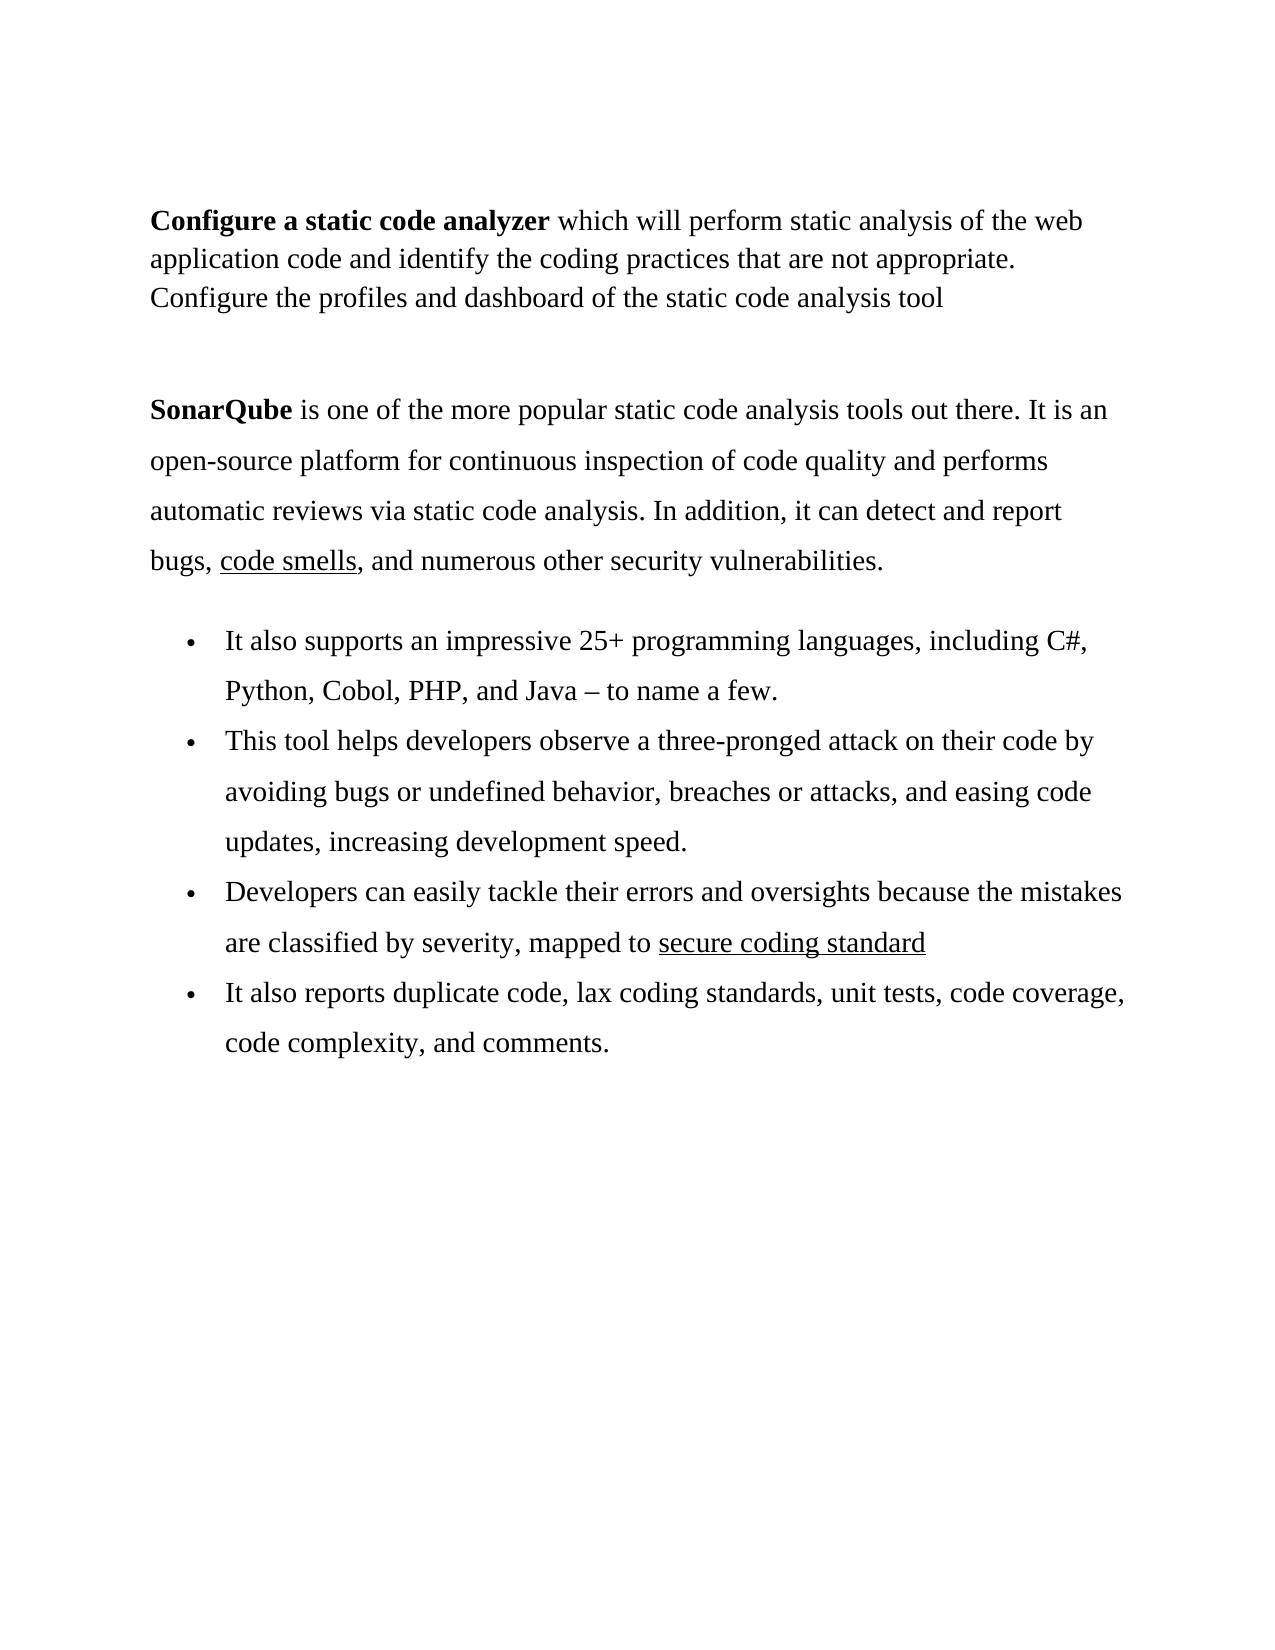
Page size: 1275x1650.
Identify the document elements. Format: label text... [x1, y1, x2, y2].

text Configure a static code analyzer which will perform static analysis of the web application code and identify the coding practices that are not appropriate. Configure the profiles and dashboard of the static code analysis tool [150, 203, 1125, 314]
list It also reports duplicate code, lax coding standards, unit tests, code coverage, code complexity, and comments. [187, 975, 1125, 1059]
list This tool helps developers observe a three-pronged attack on their code by avoiding bugs or undefined behavior, breaches or attacks, and easing code updates, increasing development speed. [187, 723, 1125, 858]
list Developers can easily tackle their errors and oversights because the mistakes are classified by severity, mapped to secure coding standard [187, 874, 1125, 958]
list It also supports an impressive 25+ programming languages, including C#, Python, Cobol, PHP, and Java – to name a few. [187, 623, 1125, 707]
text SonarQube is one of the more popular static code analysis tools out there. It is an open-source platform for continuous inspection of code quality and performs automatic reviews via static code analysis. In addition, it can detect and report bugs, code smells, and numerous other security vulnerabilities. [150, 392, 1125, 577]
